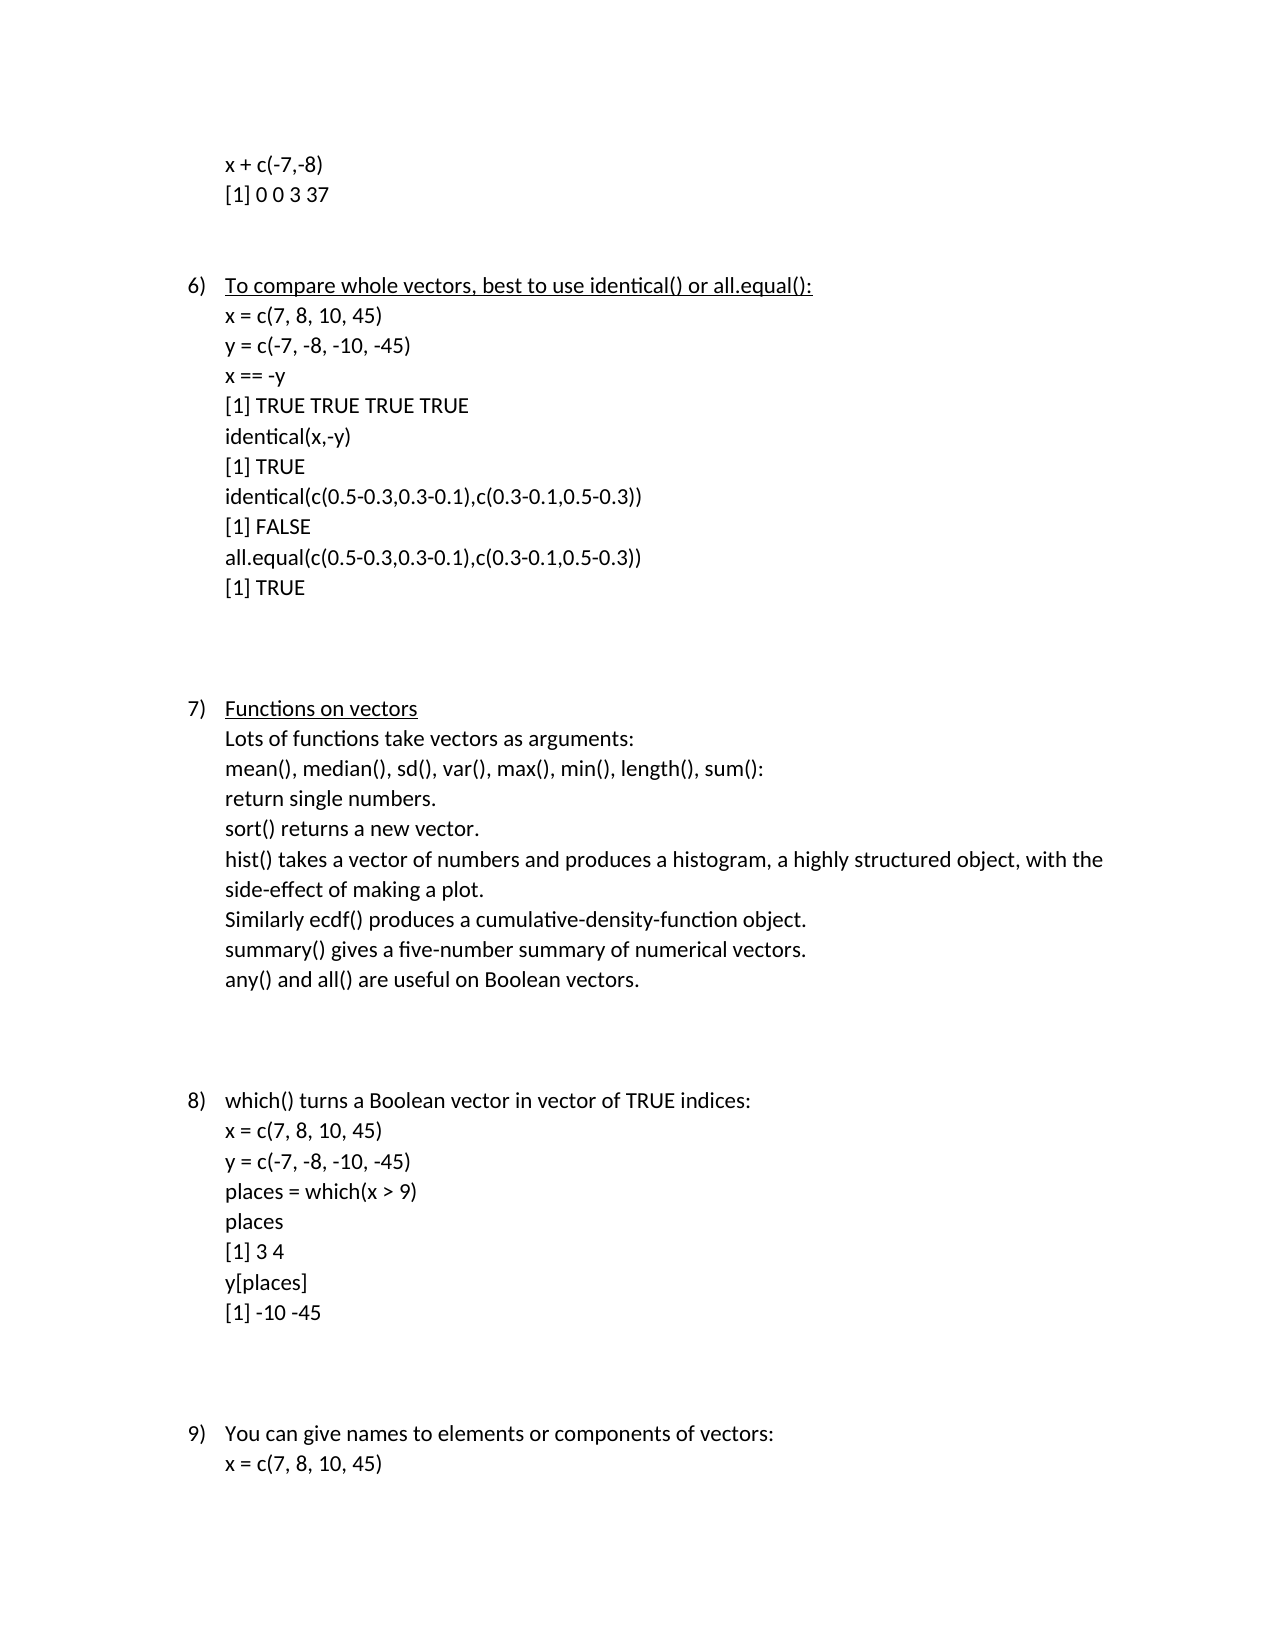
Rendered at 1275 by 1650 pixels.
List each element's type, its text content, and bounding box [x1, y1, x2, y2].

list sort() returns a new vector. [225, 814, 1125, 843]
list To compare whole vectors, best to use identical() or all.equal(): [187, 271, 1125, 299]
list x = c(7, 8, 10, 45) [225, 1449, 1125, 1477]
list [1] TRUE TRUE TRUE TRUE [225, 392, 1125, 420]
list y = c(-7, -8, -10, -45) [225, 331, 1125, 359]
list identical(x,-y) [225, 422, 1125, 450]
list Similarly ecdf() produces a cumulative-density-function object. [225, 905, 1125, 933]
list all.equal(c(0.5-0.3,0.3-0.1),c(0.3-0.1,0.5-0.3)) [225, 543, 1125, 571]
list any() and all() are useful on Boolean vectors. [225, 966, 1125, 994]
list [1] -10 -45 [225, 1298, 1125, 1326]
list [1] 0 0 3 37 [225, 180, 1125, 208]
list x + c(-7,-8) [225, 150, 1125, 178]
list Lots of functions take vectors as arguments: [225, 724, 1125, 752]
list [1] 3 4 [225, 1237, 1125, 1266]
list y = c(-7, -8, -10, -45) [225, 1147, 1125, 1175]
list x == -y [225, 361, 1125, 389]
list Functions on vectors [187, 694, 1125, 722]
list mean(), median(), sd(), var(), max(), min(), length(), sum(): [225, 754, 1125, 782]
list places [225, 1207, 1125, 1235]
list [1] TRUE [225, 452, 1125, 480]
list x = c(7, 8, 10, 45) [225, 301, 1125, 329]
list places = which(x > 9) [225, 1177, 1125, 1205]
list [1] TRUE [225, 573, 1125, 601]
list You can give names to elements or components of vectors: [187, 1419, 1125, 1447]
list which() turns a Boolean vector in vector of TRUE indices: [187, 1086, 1125, 1114]
list hist() takes a vector of numbers and produces a histogram, a highly structured object, with the side-effect of making a plot. [225, 845, 1125, 903]
list return single numbers. [225, 784, 1125, 812]
list identical(c(0.5-0.3,0.3-0.1),c(0.3-0.1,0.5-0.3)) [225, 482, 1125, 510]
list summary() gives a five-number summary of numerical vectors. [225, 935, 1125, 963]
list y[places] [225, 1268, 1125, 1296]
list [1] FALSE [225, 512, 1125, 541]
list x = c(7, 8, 10, 45) [225, 1117, 1125, 1145]
